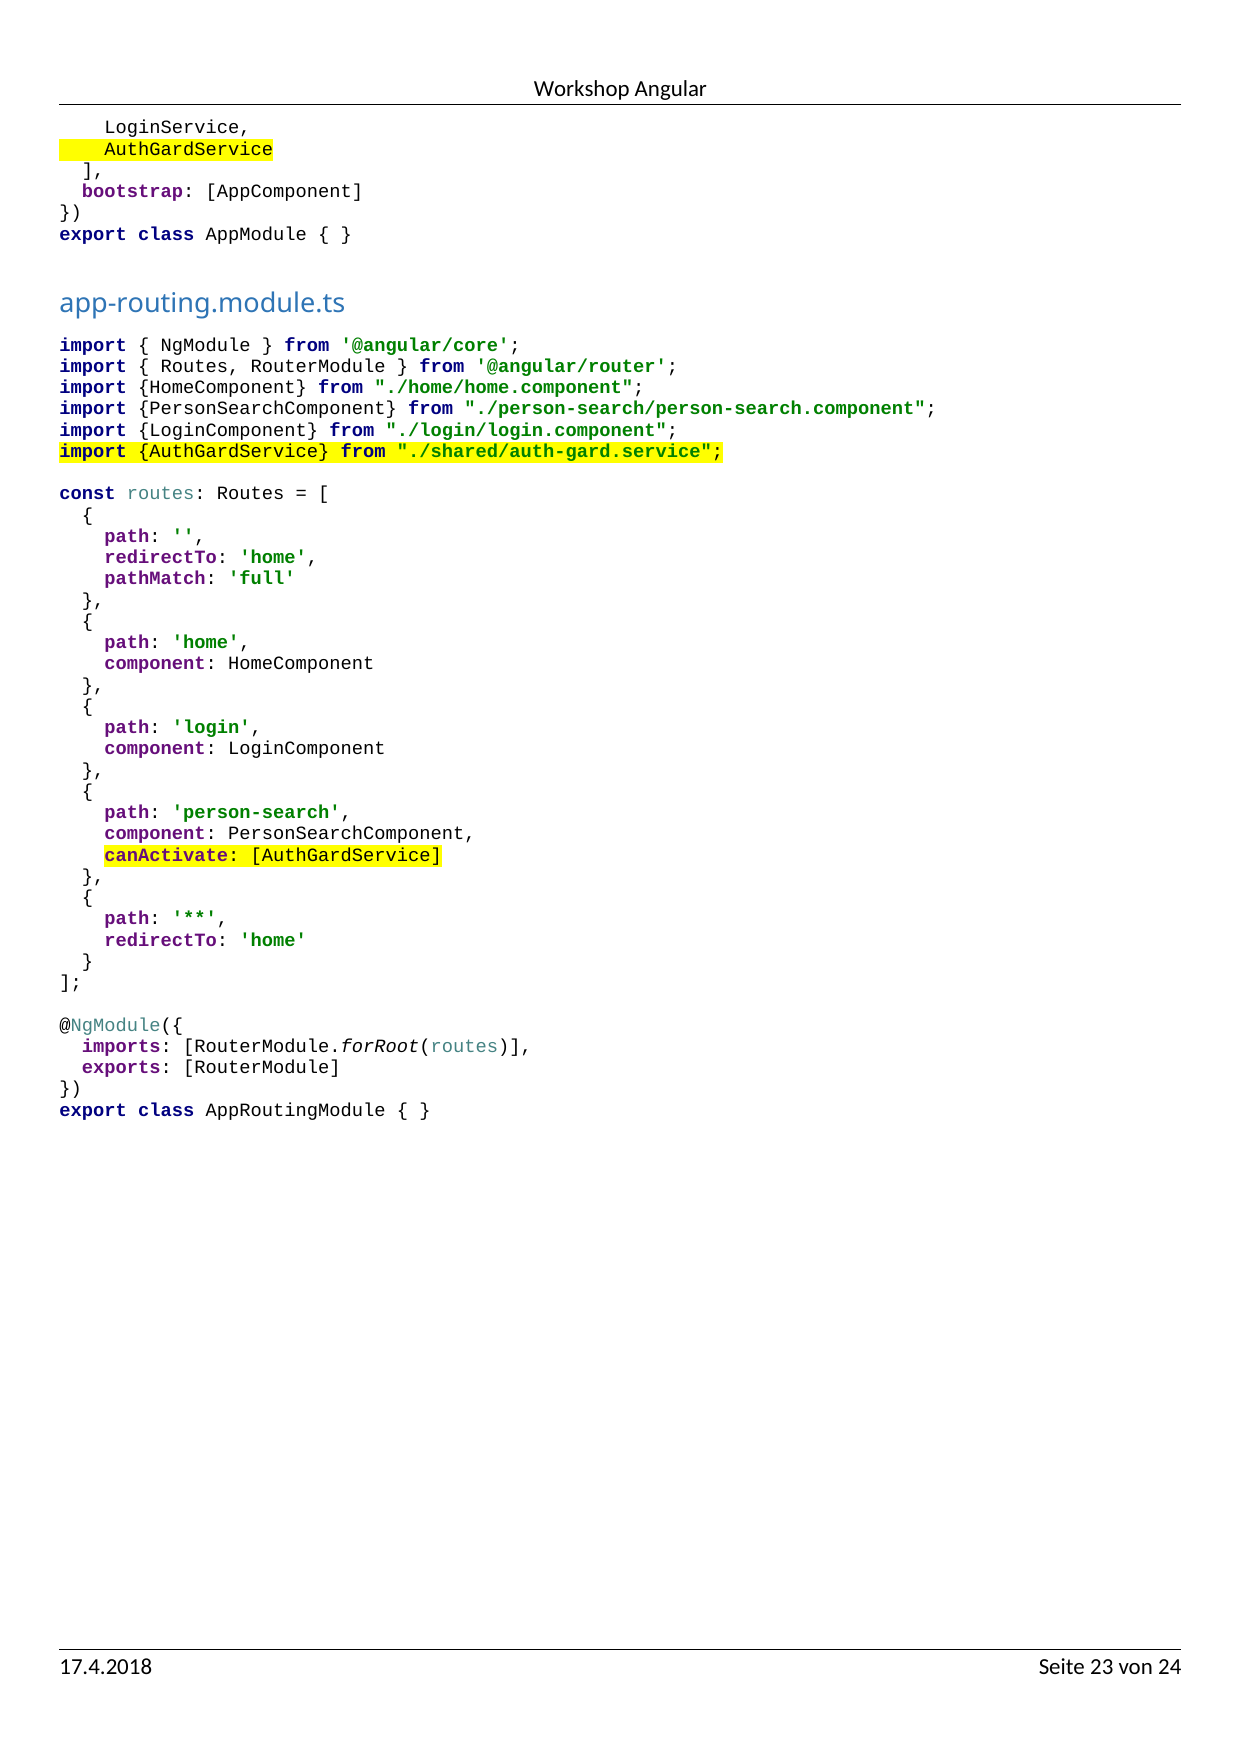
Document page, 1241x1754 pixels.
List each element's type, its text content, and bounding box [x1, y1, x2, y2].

text import { NgModule } from '@angular/core'; import { Routes, RouterModule } from '@angular/router'; import {HomeComponent} from "./home/home.component"; import {PersonSearchComponent} from "./person-search/person-search.component"; import {LoginComponent} from "./login/login.component"; import {AuthGardService} from "./shared/auth-gard.service"; const routes: Routes = [ { path: '', redirectTo: 'home', pathMatch: 'full' }, { path: 'home', component: HomeComponent }, { path: 'login', component: LoginComponent }, { path: 'person-search', component: PersonSearchComponent, canActivate: [AuthGardService] }, { path: '**', redirectTo: 'home' } ]; @NgModule({ imports: [RouterModule.forRoot(routes)], exports: [RouterModule] }) export class AppRoutingModule { } [59, 335, 1181, 1122]
subtitle app-routing.module.ts [59, 283, 1181, 320]
